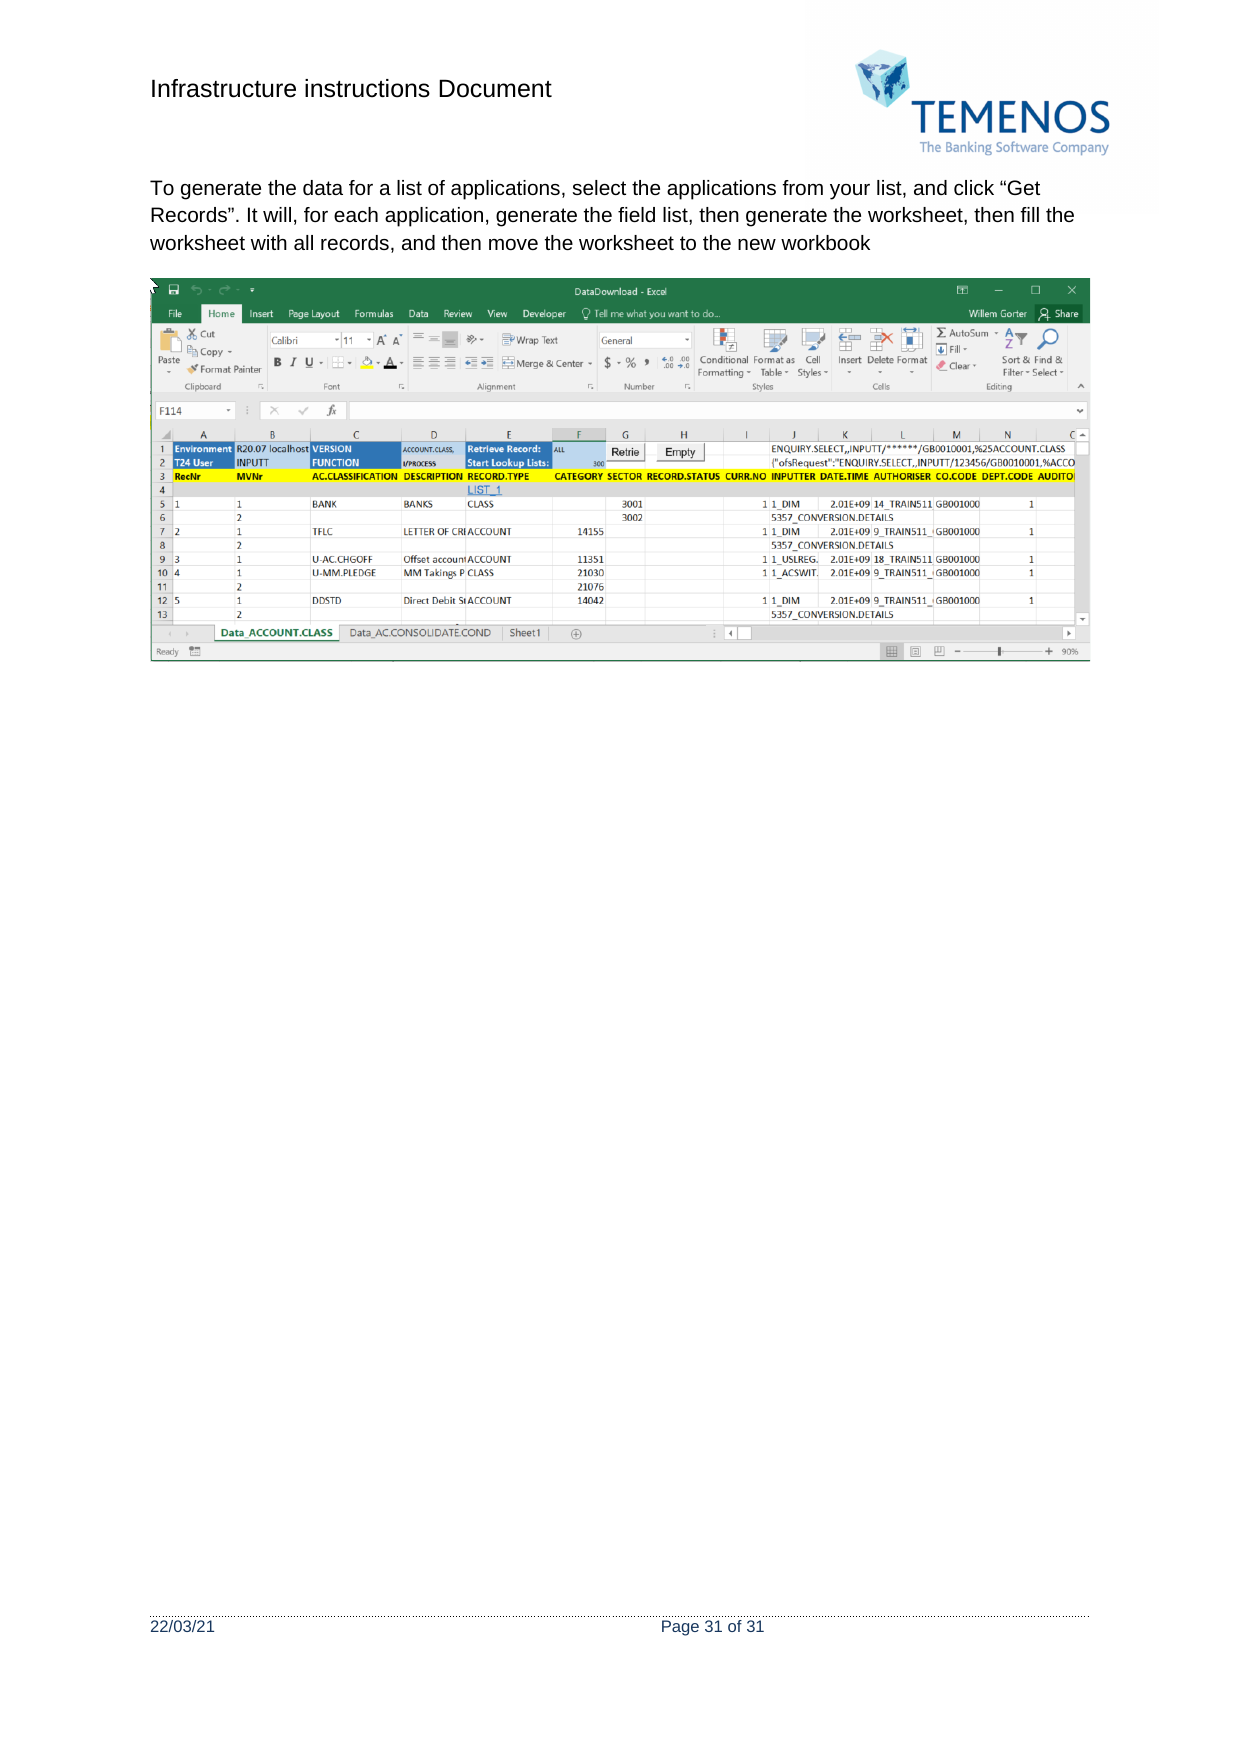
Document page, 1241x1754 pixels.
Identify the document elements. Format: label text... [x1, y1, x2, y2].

text To generate the data for a list of applications, select the applications from your list, and click “Get Records”. It will, for each application, generate the field list, then generate the worksheet, then fill the worksheet with all records, and then move the worksheet to the new workbook [150, 176, 1090, 254]
picture [150, 278, 1091, 662]
picture [804, 0, 1160, 214]
